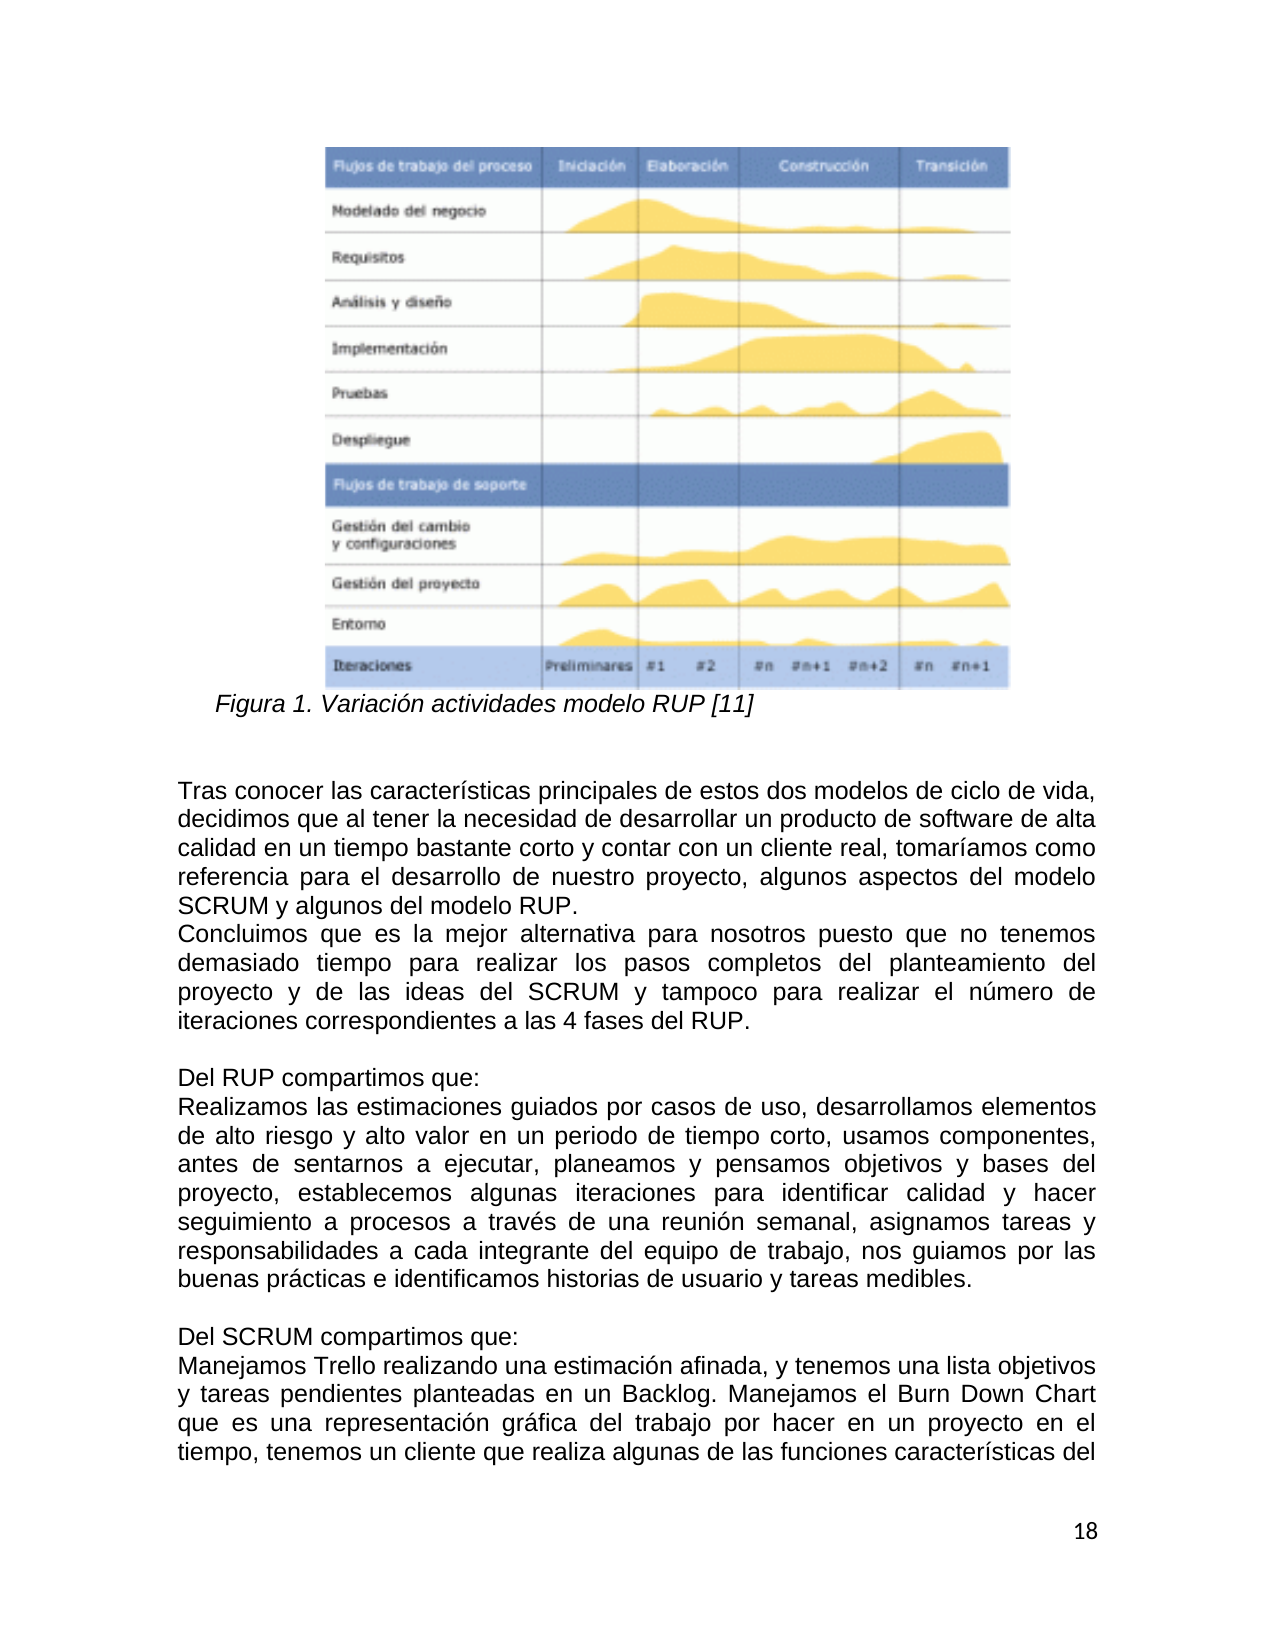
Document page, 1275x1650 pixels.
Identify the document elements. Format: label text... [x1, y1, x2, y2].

text Figura 1. Variación actividades modelo RUP [11] [215, 689, 1098, 718]
text Tras conocer las características principales de estos dos modelos de ciclo de vida, decidimos que al tener la necesidad de desarrollar un producto de software de alta calidad en un tiempo bastante corto y contar con un cliente real, tomaríamos como referencia para el desarrollo de nuestro proyecto, algunos aspectos del modelo SCRUM y algunos del modelo RUP. [177, 776, 1098, 919]
picture [324, 147, 1011, 690]
text Realizamos las estimaciones guiados por casos de uso, desarrollamos elementos de alto riesgo y alto valor en un periodo de tiempo corto, usamos componentes, antes de sentarnos a ejecutar, planeamos y pensamos objetivos y bases del proyecto, establecemos algunas iteraciones para identificar calidad y hacer seguimiento a procesos a través de una reunión semanal, asignamos tareas y responsabilidades a cada integrante del equipo de trabajo, nos guiamos por las buenas prácticas e identificamos historias de usuario y tareas medibles. [177, 1092, 1098, 1293]
text Del RUP compartimos que: [177, 1063, 1098, 1092]
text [177, 1351, 1098, 1466]
text Del SCRUM compartimos que: [177, 1322, 1098, 1351]
text Concluimos que es la mejor alternativa para nosotros puesto que no tenemos demasiado tiempo para realizar los pasos completos del planteamiento del proyecto y de las ideas del SCRUM y tampoco para realizar el número de iteraciones correspondientes a las 4 fases del RUP. [177, 919, 1098, 1034]
